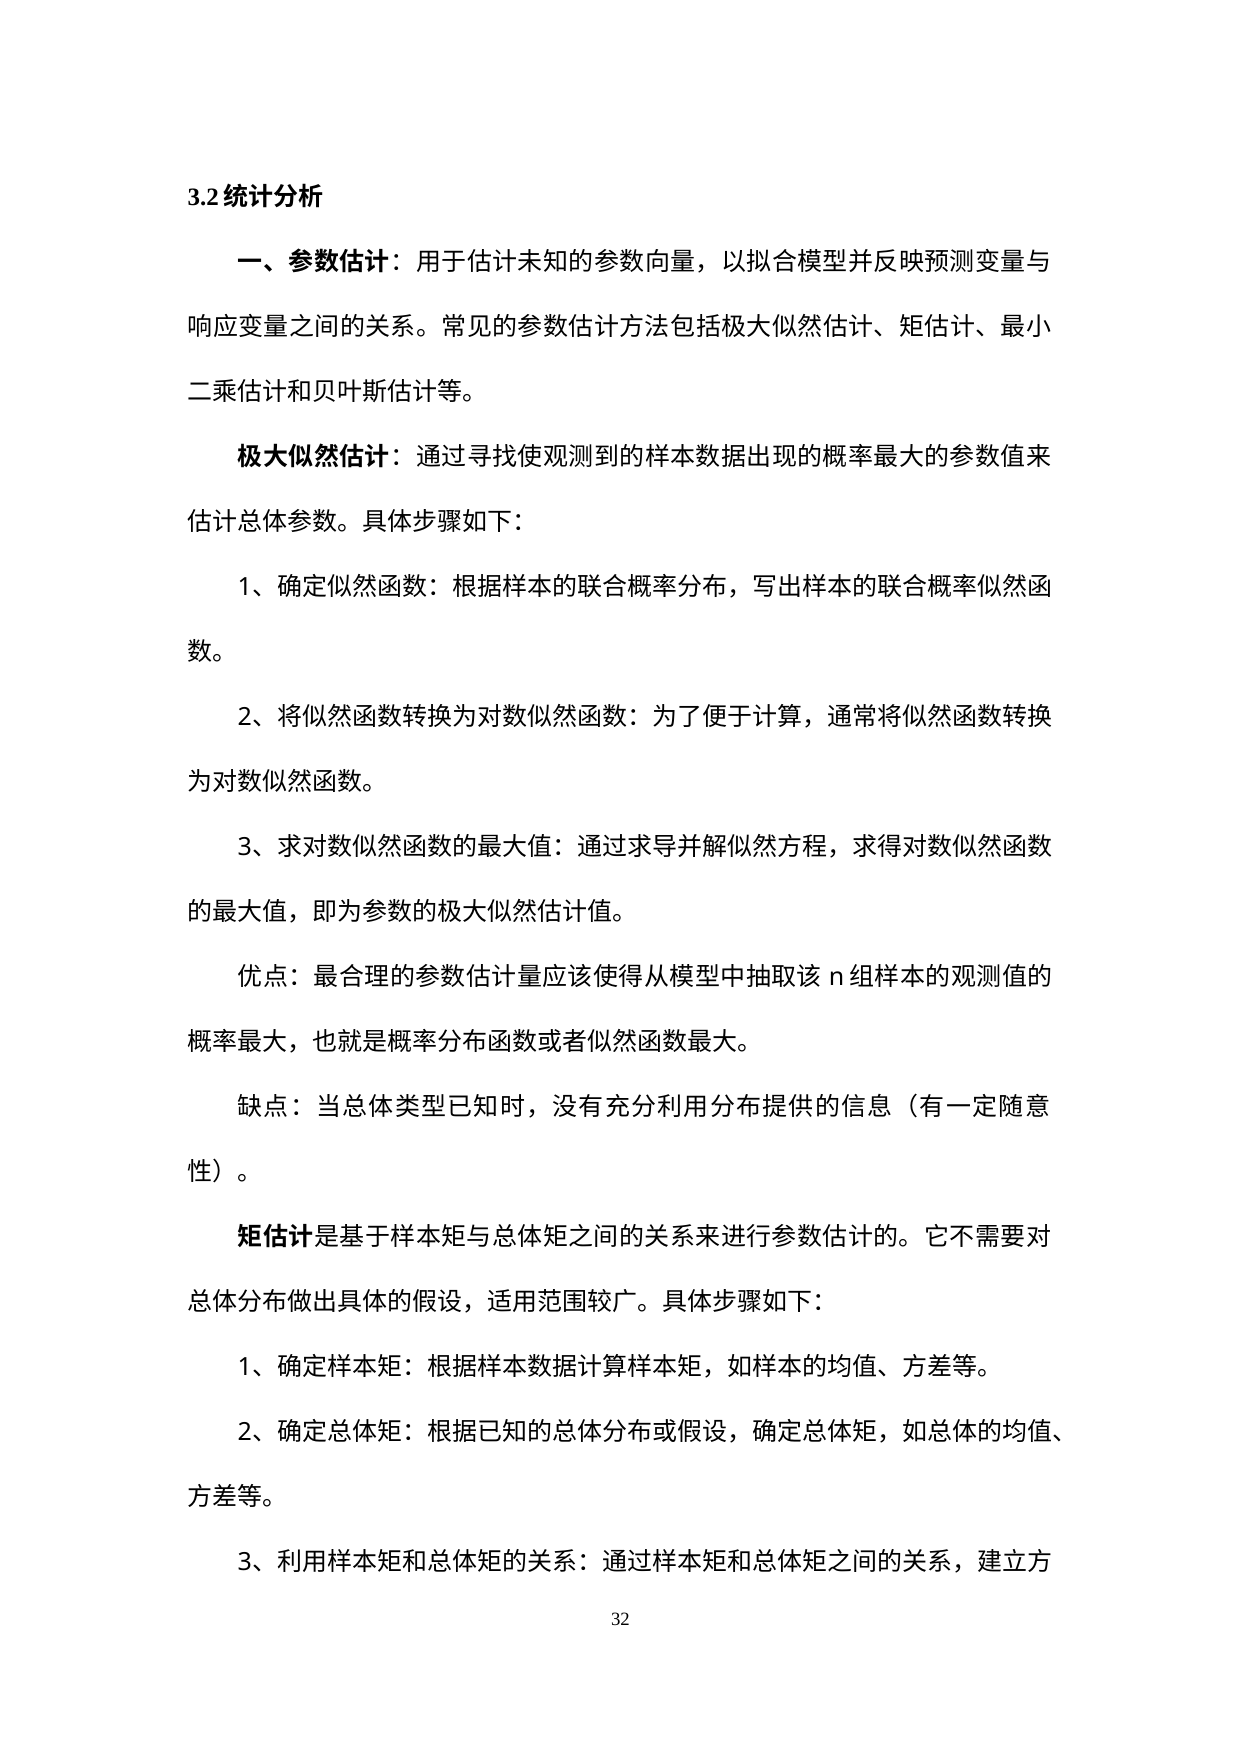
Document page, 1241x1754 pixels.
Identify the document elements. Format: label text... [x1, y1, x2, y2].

text 优点：最合理的参数估计量应该使得从模型中抽取该n组样本的观测值的概率最大，也就是概率分布函数或者似然函数最大。 [187, 942, 1053, 1072]
subtitle 3.2统计分析 [187, 162, 1053, 227]
text 3、求对数似然函数的最大值：通过求导并解似然方程，求得对数似然函数的最大值，即为参数的极大似然估计值。 [187, 812, 1053, 942]
text 2、确定总体矩：根据已知的总体分布或假设，确定总体矩，如总体的均值、方差等。 [187, 1397, 1053, 1527]
text 1、确定样本矩：根据样本数据计算样本矩，如样本的均值、方差等。 [187, 1332, 1053, 1397]
text 矩估计是基于样本矩与总体矩之间的关系来进行参数估计的。它不需要对总体分布做出具体的假设，适用范围较广。具体步骤如下： [187, 1202, 1053, 1332]
text 极大似然估计：通过寻找使观测到的样本数据出现的概率最大的参数值来估计总体参数。具体步骤如下： [187, 422, 1053, 552]
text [187, 1527, 1053, 1592]
text 缺点：当总体类型已知时，没有充分利用分布提供的信息（有一定随意性）。 [187, 1072, 1053, 1202]
text 1、确定似然函数：根据样本的联合概率分布，写出样本的联合概率似然函数。 [187, 552, 1053, 682]
text 2、将似然函数转换为对数似然函数：为了便于计算，通常将似然函数转换为对数似然函数。 [187, 682, 1053, 812]
text 一、参数估计：用于估计未知的参数向量，以拟合模型并反映预测变量与响应变量之间的关系。常见的参数估计方法包括极大似然估计、矩估计、最小二乘估计和贝叶斯估计等。 [187, 227, 1053, 422]
